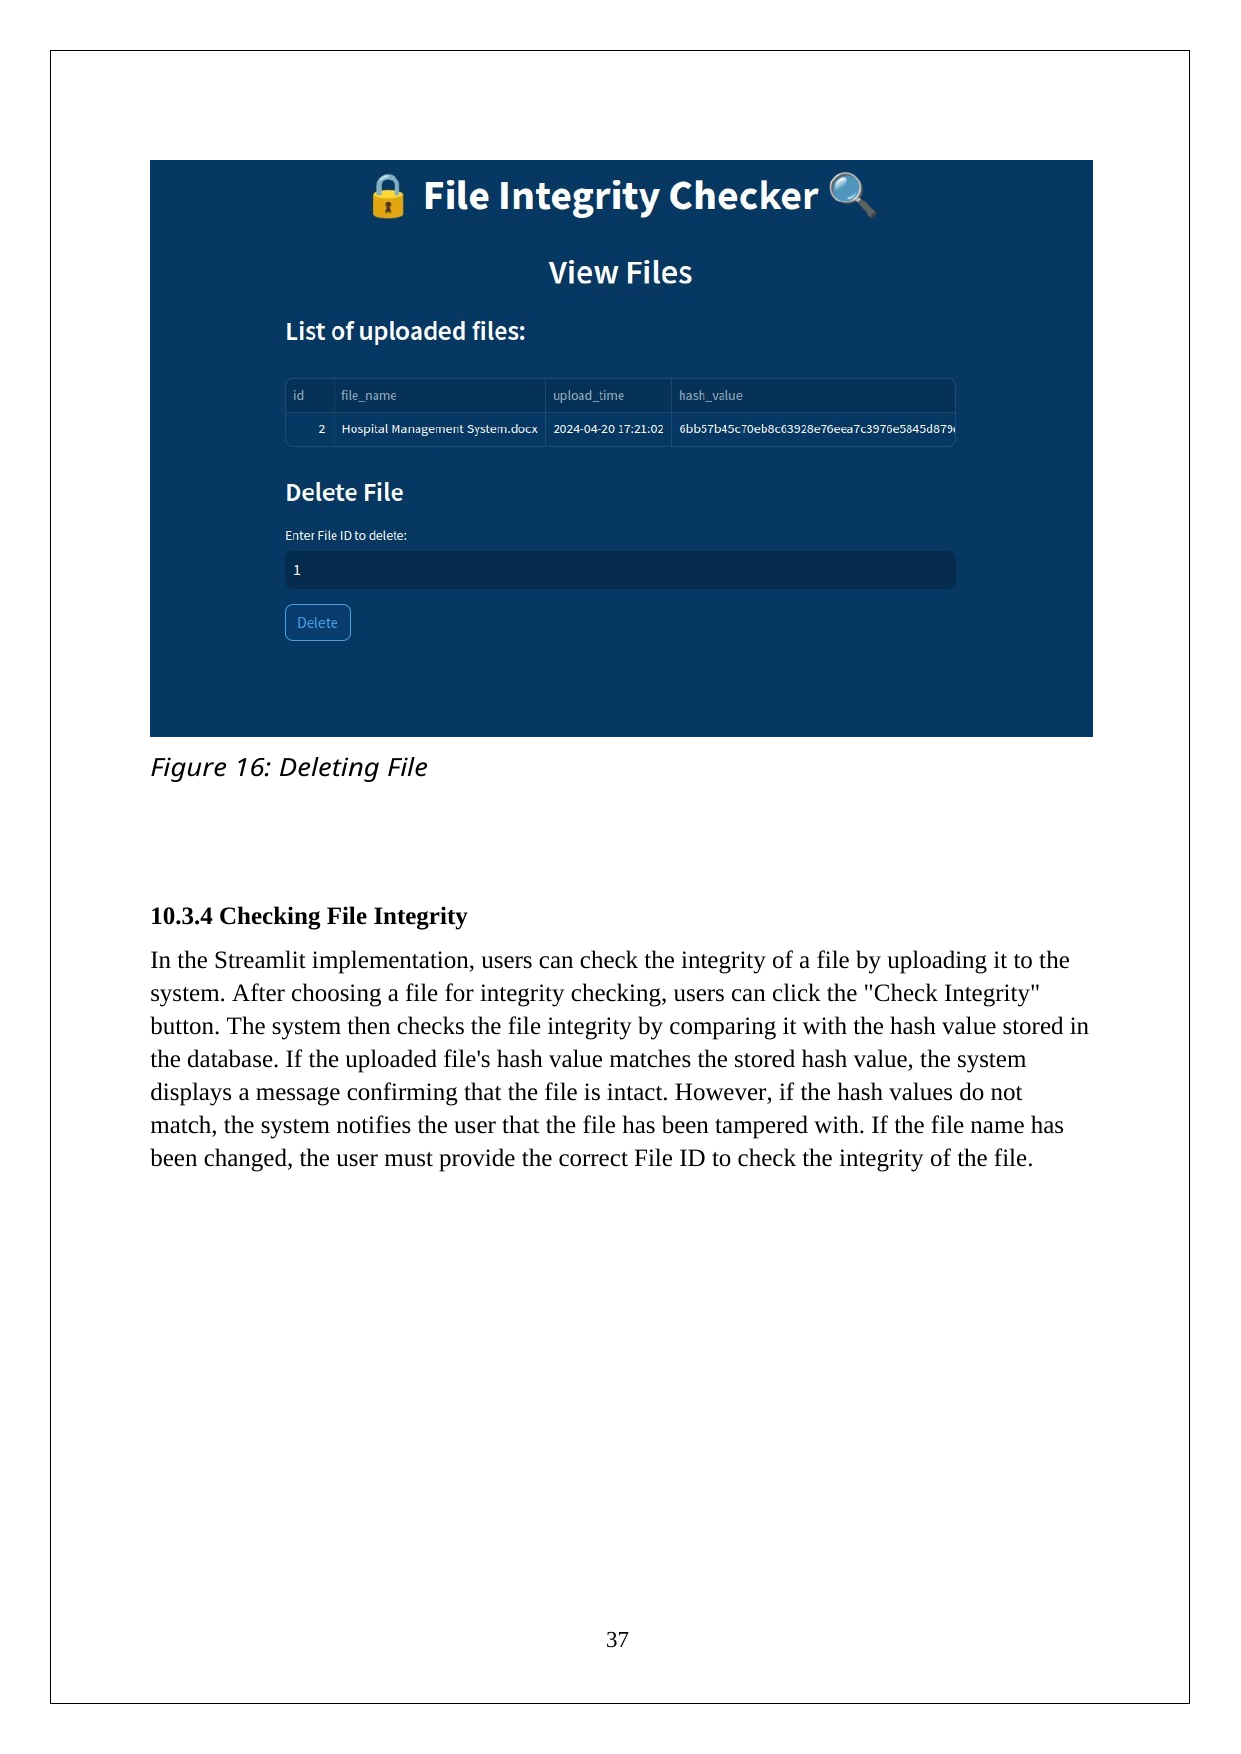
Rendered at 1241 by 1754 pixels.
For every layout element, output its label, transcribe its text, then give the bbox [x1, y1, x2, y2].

picture [150, 160, 1093, 737]
text Figure 16: Deleting File [150, 750, 1117, 784]
subtitle Checking File Integrity [150, 901, 1117, 930]
text In the Streamlit implementation, users can check the integrity of a file by uploading it to the system. After choosing a file for integrity checking, users can click the "Check Integrity" button. The system then checks the file integrity by comparing it with the hash value stored in the database. If the uploaded file's hash value matches the stored hash value, the system displays a message confirming that the file is intact. However, if the hash values do not match, the system notifies the user that the file has been tampered with. If the file name has been changed, the user must provide the correct File ID to check the integrity of the file. [150, 945, 1090, 1172]
